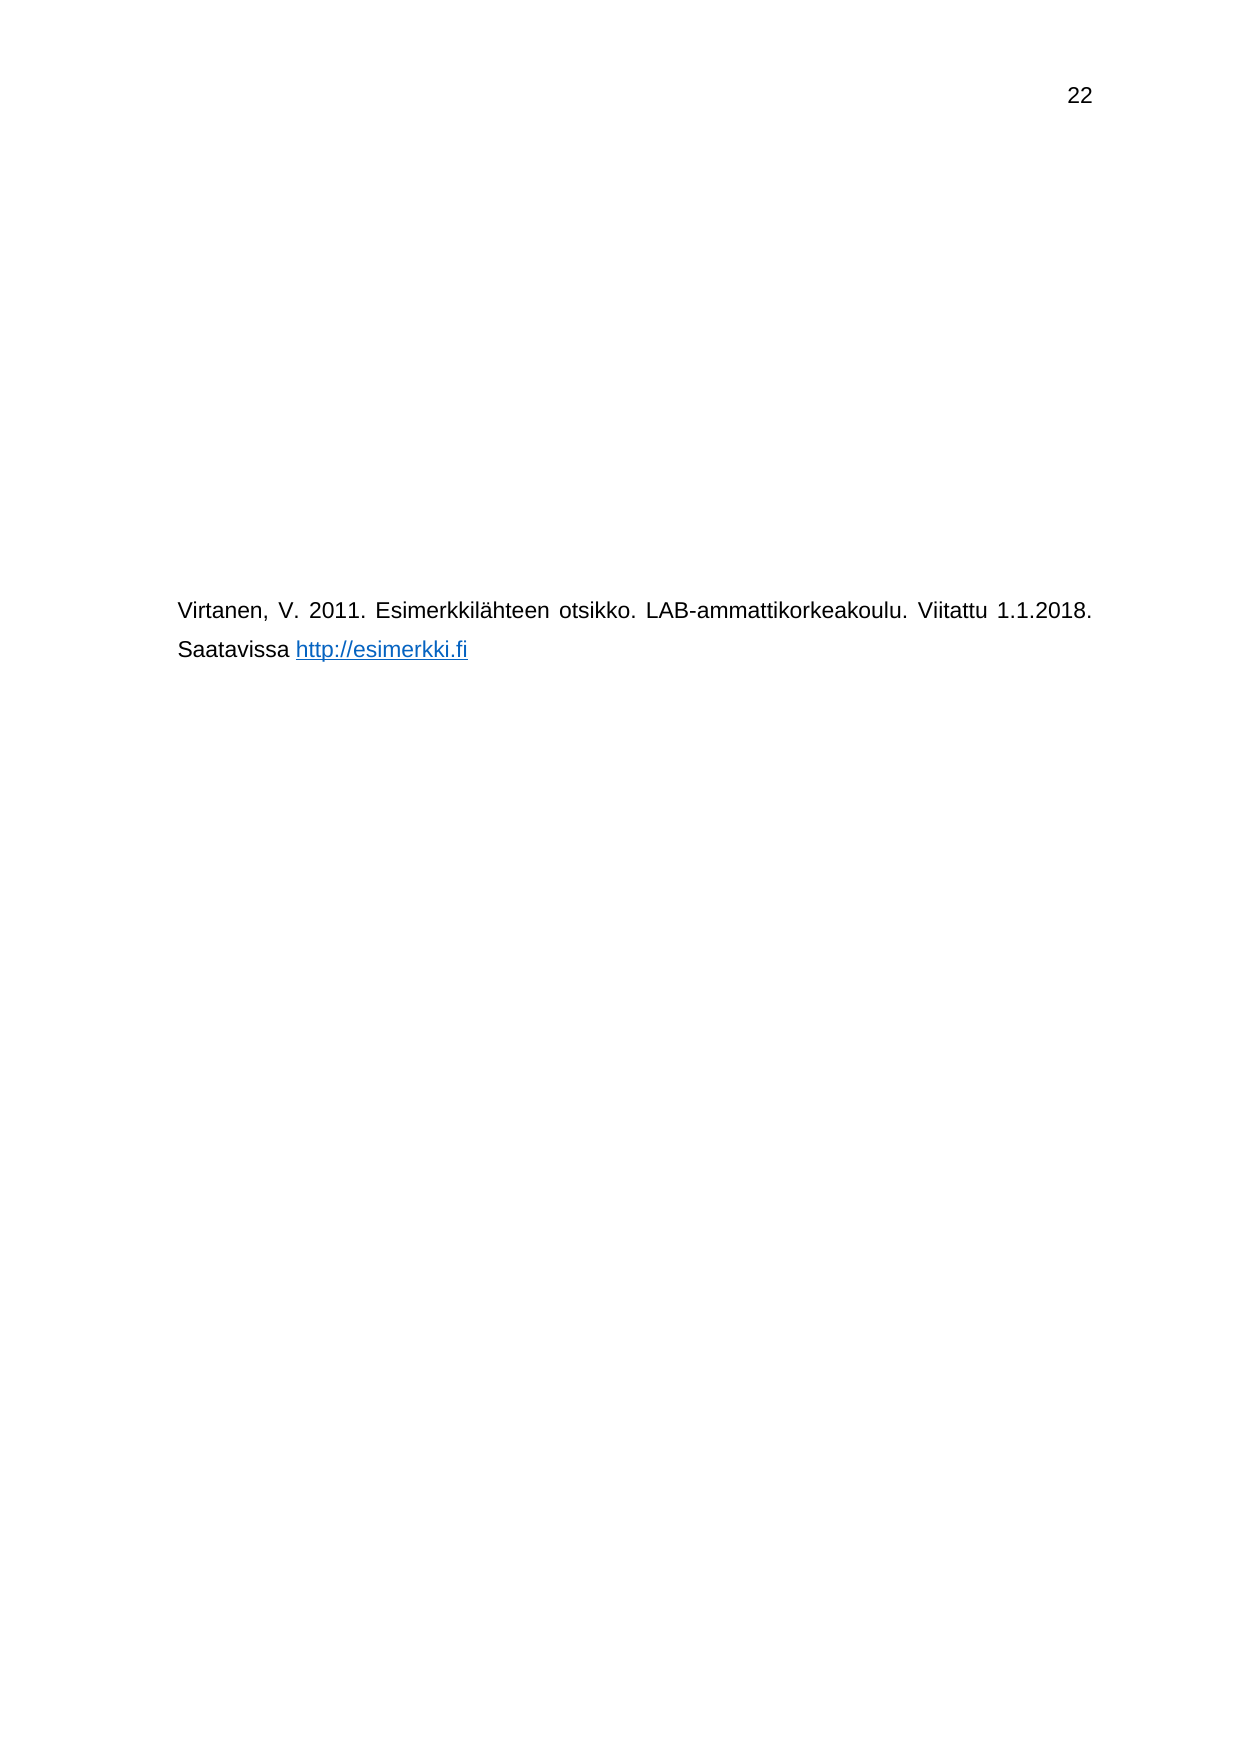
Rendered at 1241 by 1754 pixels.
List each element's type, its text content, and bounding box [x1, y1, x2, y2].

text Virtanen, V. 2011. Esimerkkilähteen otsikko. LAB-ammattikorkeakoulu. Viitattu 1.1.2018. Saatavissa http://esimerkki.fi [177, 597, 1092, 663]
